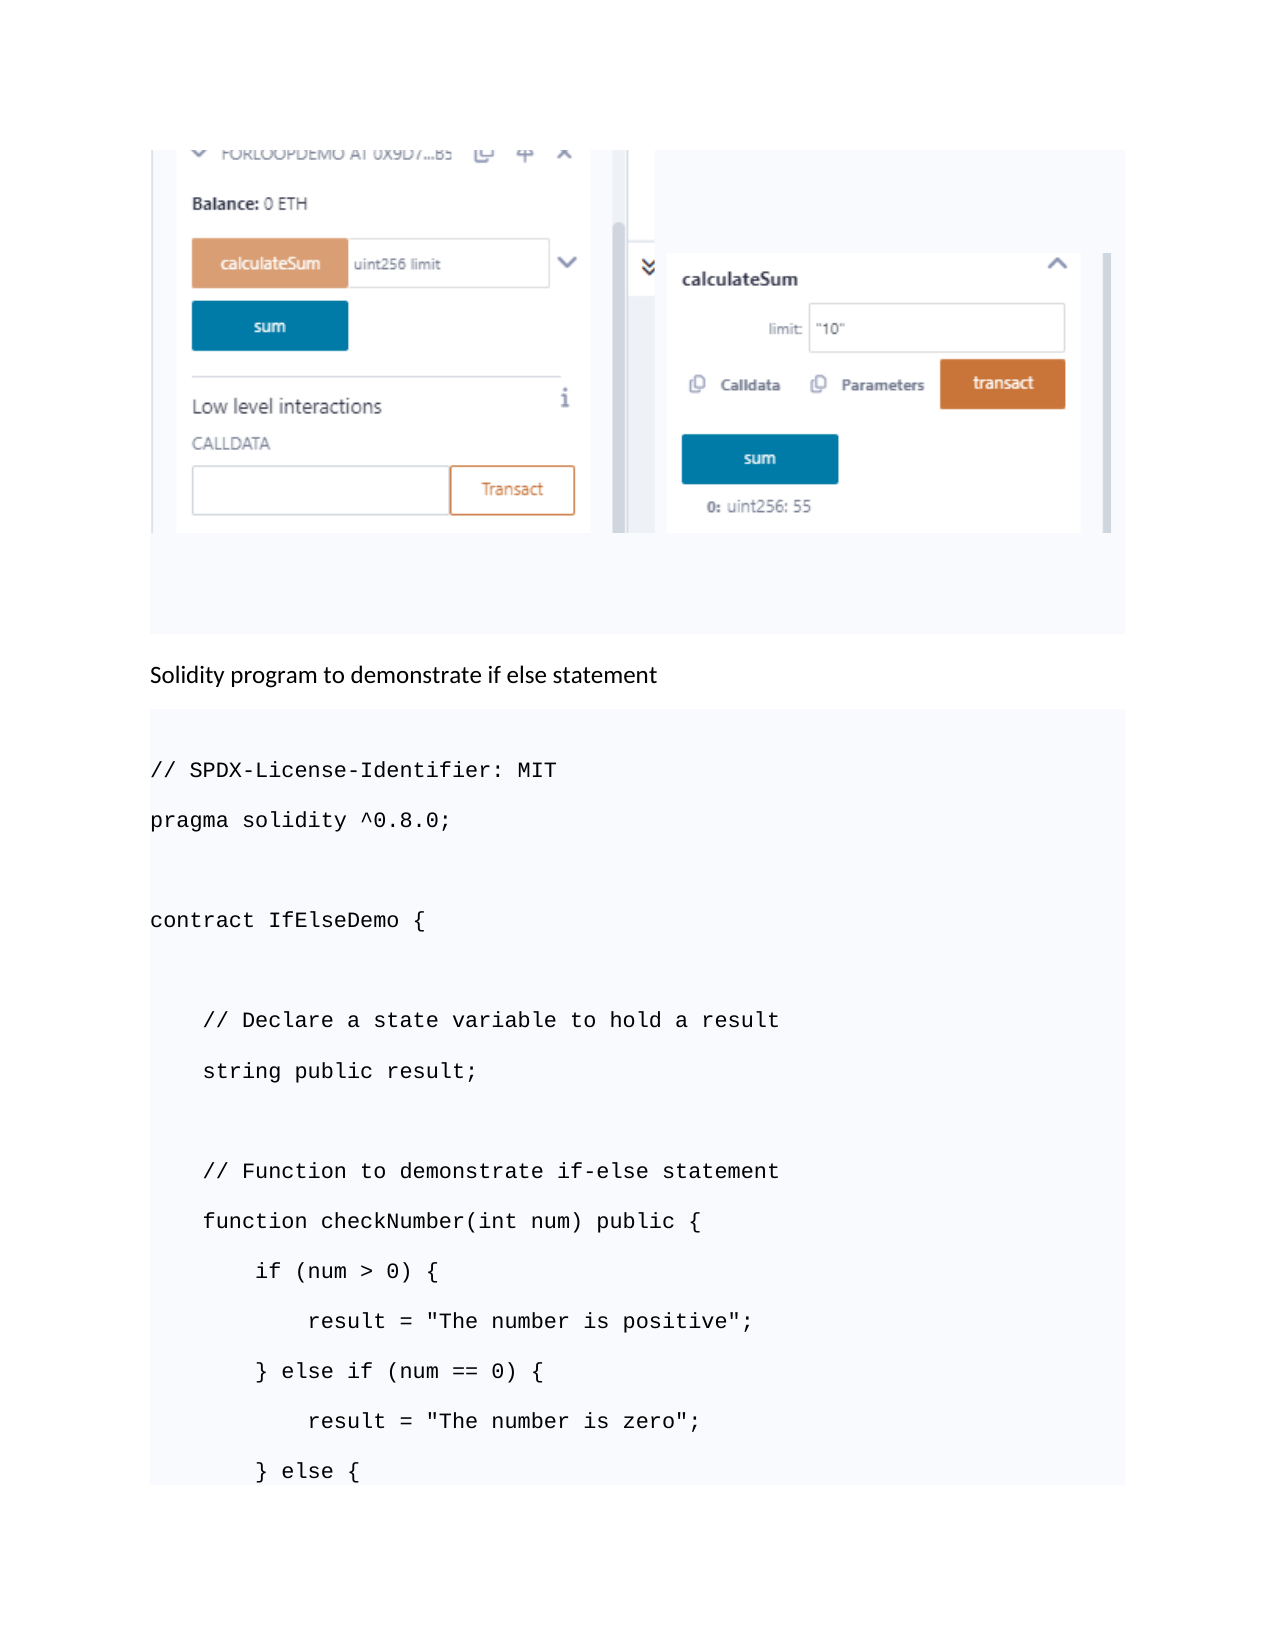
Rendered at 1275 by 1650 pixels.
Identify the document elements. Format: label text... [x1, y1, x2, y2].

text Solidity program to demonstrate if else statement [150, 659, 1125, 690]
text // Declare a state variable to hold a result [150, 1010, 1125, 1034]
text // Function to demonstrate if-else statement [150, 1160, 1125, 1185]
text string public result; [150, 1060, 1125, 1084]
text result = "The number is zero"; [150, 1411, 1125, 1435]
text } else { [150, 1461, 1125, 1485]
picture [150, 150, 1111, 533]
text result = "The number is positive"; [150, 1310, 1125, 1335]
text // SPDX-License-Identifier: MIT [150, 759, 1125, 784]
text if (num > 0) { [150, 1260, 1125, 1285]
text contract IfElseDemo { [150, 909, 1125, 934]
text pragma solidity ^0.8.0; [150, 809, 1125, 834]
text function checkNumber(int num) public { [150, 1210, 1125, 1235]
text } else if (num == 0) { [150, 1360, 1125, 1385]
